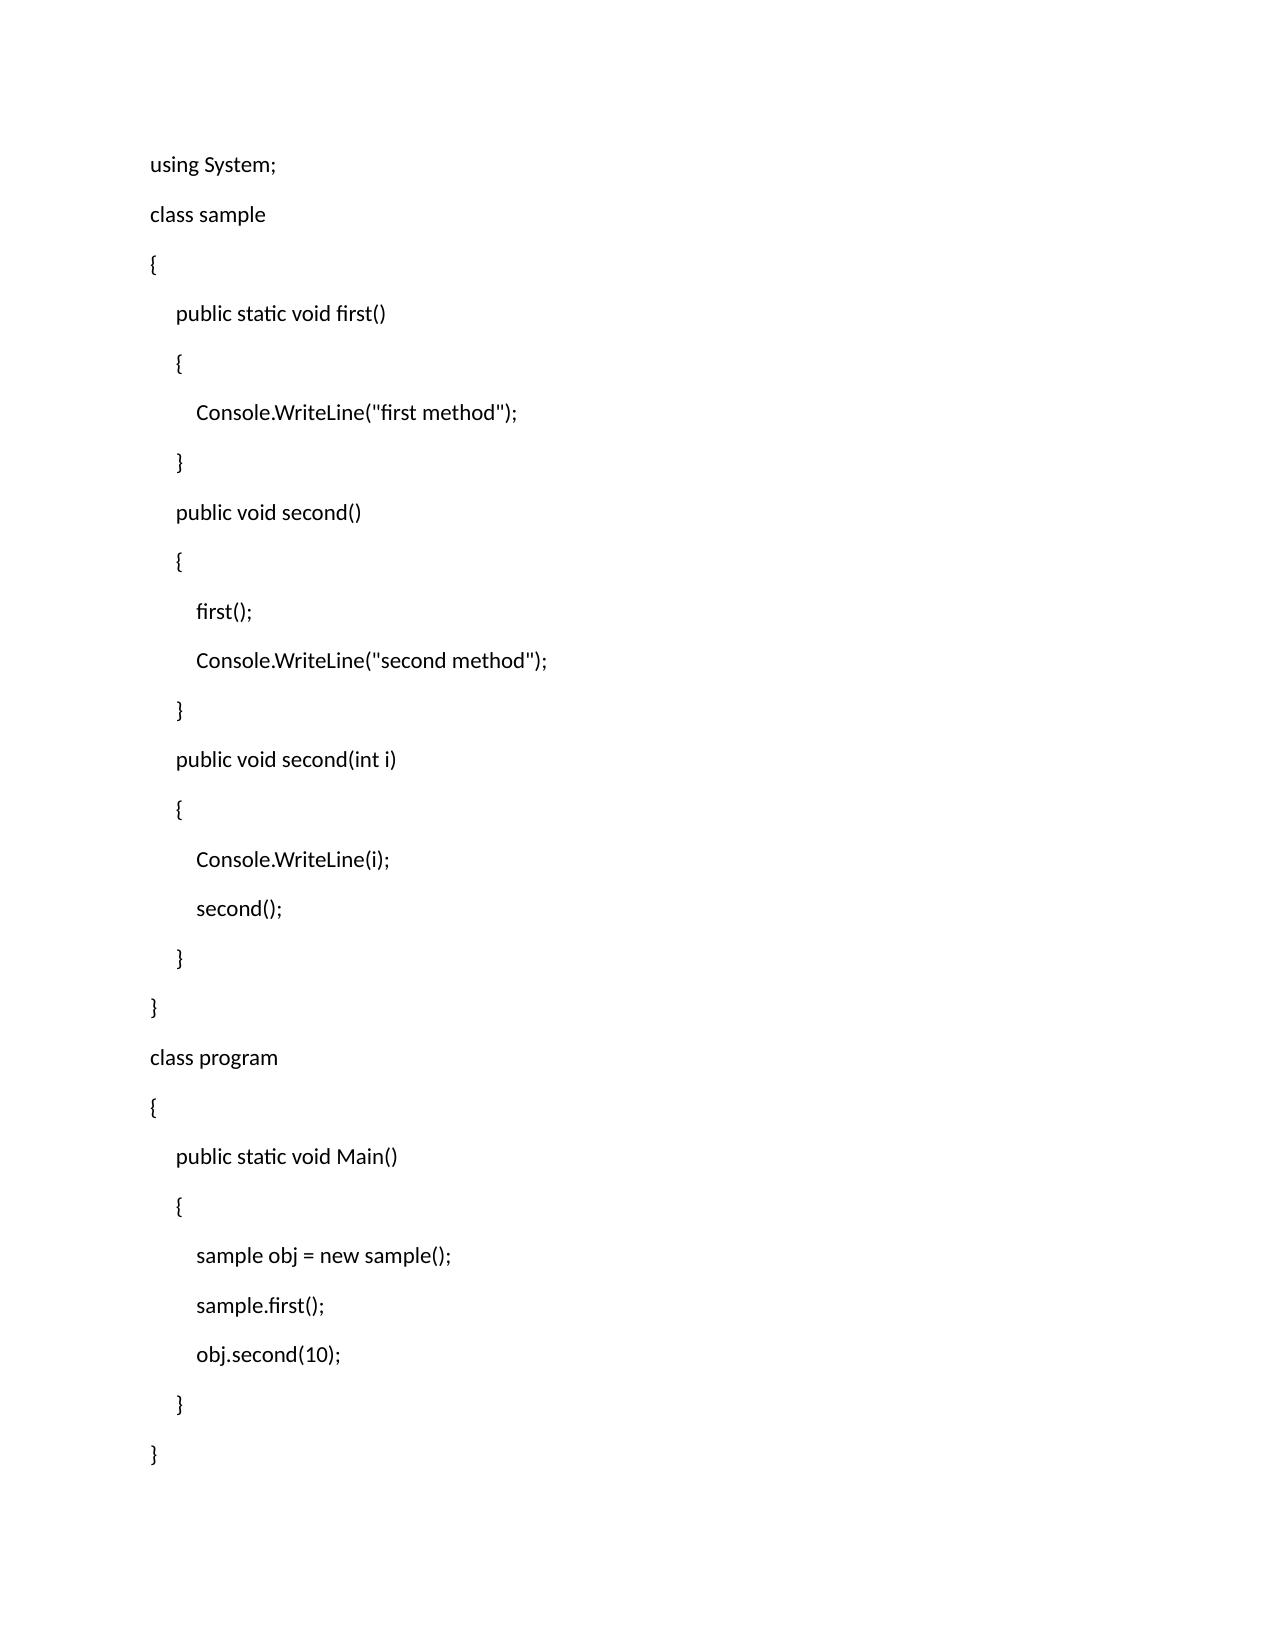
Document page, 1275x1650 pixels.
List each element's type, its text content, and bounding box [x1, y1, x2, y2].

text Console.WriteLine("second method"); [150, 646, 1125, 674]
text sample.first(); [150, 1290, 1125, 1319]
text } [150, 447, 1125, 476]
text obj.second(10); [150, 1340, 1125, 1369]
text } [150, 695, 1125, 724]
text { [150, 249, 1125, 278]
text public static void Main() [150, 1142, 1125, 1170]
text public void second(int i) [150, 745, 1125, 774]
text first(); [150, 596, 1125, 625]
text class sample [150, 199, 1125, 228]
text { [150, 348, 1125, 377]
text public static void first() [150, 299, 1125, 327]
text } [150, 993, 1125, 1022]
text Console.WriteLine(i); [150, 844, 1125, 873]
text { [150, 794, 1125, 823]
text public void second() [150, 497, 1125, 526]
text { [150, 547, 1125, 575]
text { [150, 1092, 1125, 1121]
text } [150, 1389, 1125, 1418]
text second(); [150, 894, 1125, 922]
text } [150, 943, 1125, 972]
text sample obj = new sample(); [150, 1241, 1125, 1269]
text using System; [150, 150, 1125, 179]
text } [150, 1439, 1125, 1468]
text class program [150, 1042, 1125, 1071]
text { [150, 1191, 1125, 1220]
text Console.WriteLine("first method"); [150, 398, 1125, 427]
